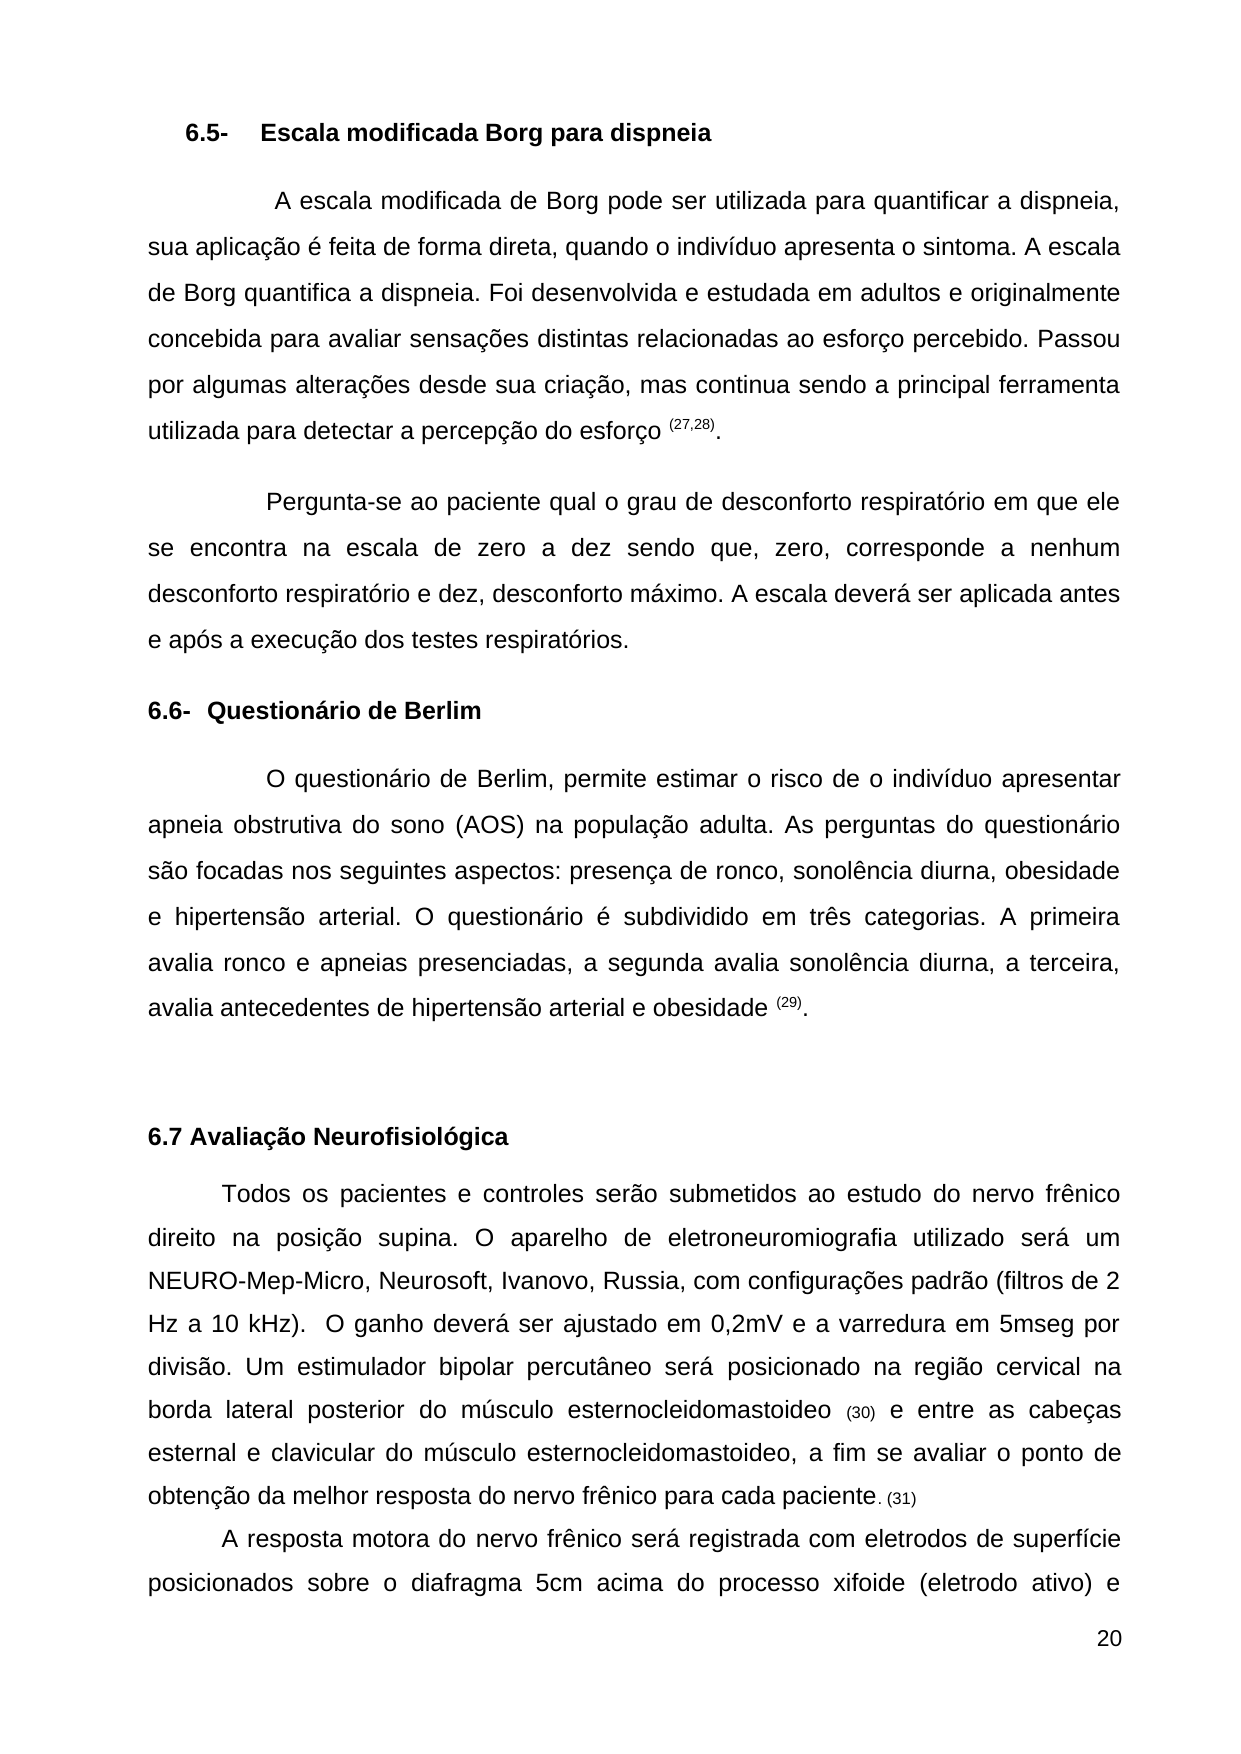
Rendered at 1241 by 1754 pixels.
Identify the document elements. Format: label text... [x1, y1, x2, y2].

text Pergunta-se ao paciente qual o grau de desconforto respiratório em que ele se encontra na escala de zero a dez sendo que, zero, corresponde a nenhum desconforto respiratório e dez, desconforto máximo. A escala deverá ser aplicada antes e após a execução dos testes respiratórios. [148, 487, 1122, 653]
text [148, 1524, 1122, 1596]
text O questionário de Berlim, permite estimar o risco de o indivíduo apresentar apneia obstrutiva do sono (AOS) na população adulta. As perguntas do questionário são focadas nos seguintes aspectos: presença de ronco, sonolência diurna, obesidade e hipertensão arterial. O questionário é subdividido em três categorias. A primeira avalia ronco e apneias presenciadas, a segunda avalia sonolência diurna, a terceira, avalia antecedentes de hipertensão arterial e obesidade (29). [148, 764, 1122, 1022]
list Questionário de Berlim [148, 696, 1122, 724]
text Todos os pacientes e controles serão submetidos ao estudo do nervo frênico direito na posição supina. O aparelho de eletroneuromiografia utilizado será um NEURO-Mep-Micro, Neurosoft, Ivanovo, Russia, com configurações padrão (filtros de 2 Hz a 10 kHz). O ganho deverá ser ajustado em 0,2mV e a varredura em 5mseg por divisão. Um estimulador bipolar percutâneo será posicionado na região cervical na borda lateral posterior do músculo esternocleidomastoideo (30) e entre as cabeças esternal e clavicular do músculo esternocleidomastoideo, a fim se avaliar o ponto de obtenção da melhor resposta do nervo frênico para cada paciente. (31) [148, 1179, 1122, 1510]
list Escala modificada Borg para dispneia [185, 118, 1122, 147]
text A escala modificada de Borg pode ser utilizada para quantificar a dispneia, sua aplicação é feita de forma direta, quando o indivíduo apresenta o sintoma. A escala de Borg quantifica a dispneia. Foi desenvolvida e estudada em adultos e originalmente concebida para avaliar sensações distintas relacionadas ao esforço percebido. Passou por algumas alterações desde sua criação, mas continua sendo a principal ferramenta utilizada para detectar a percepção do esforço (27,28). [148, 186, 1122, 445]
text 6.7 Avaliação Neurofisiológica [148, 1122, 1122, 1151]
